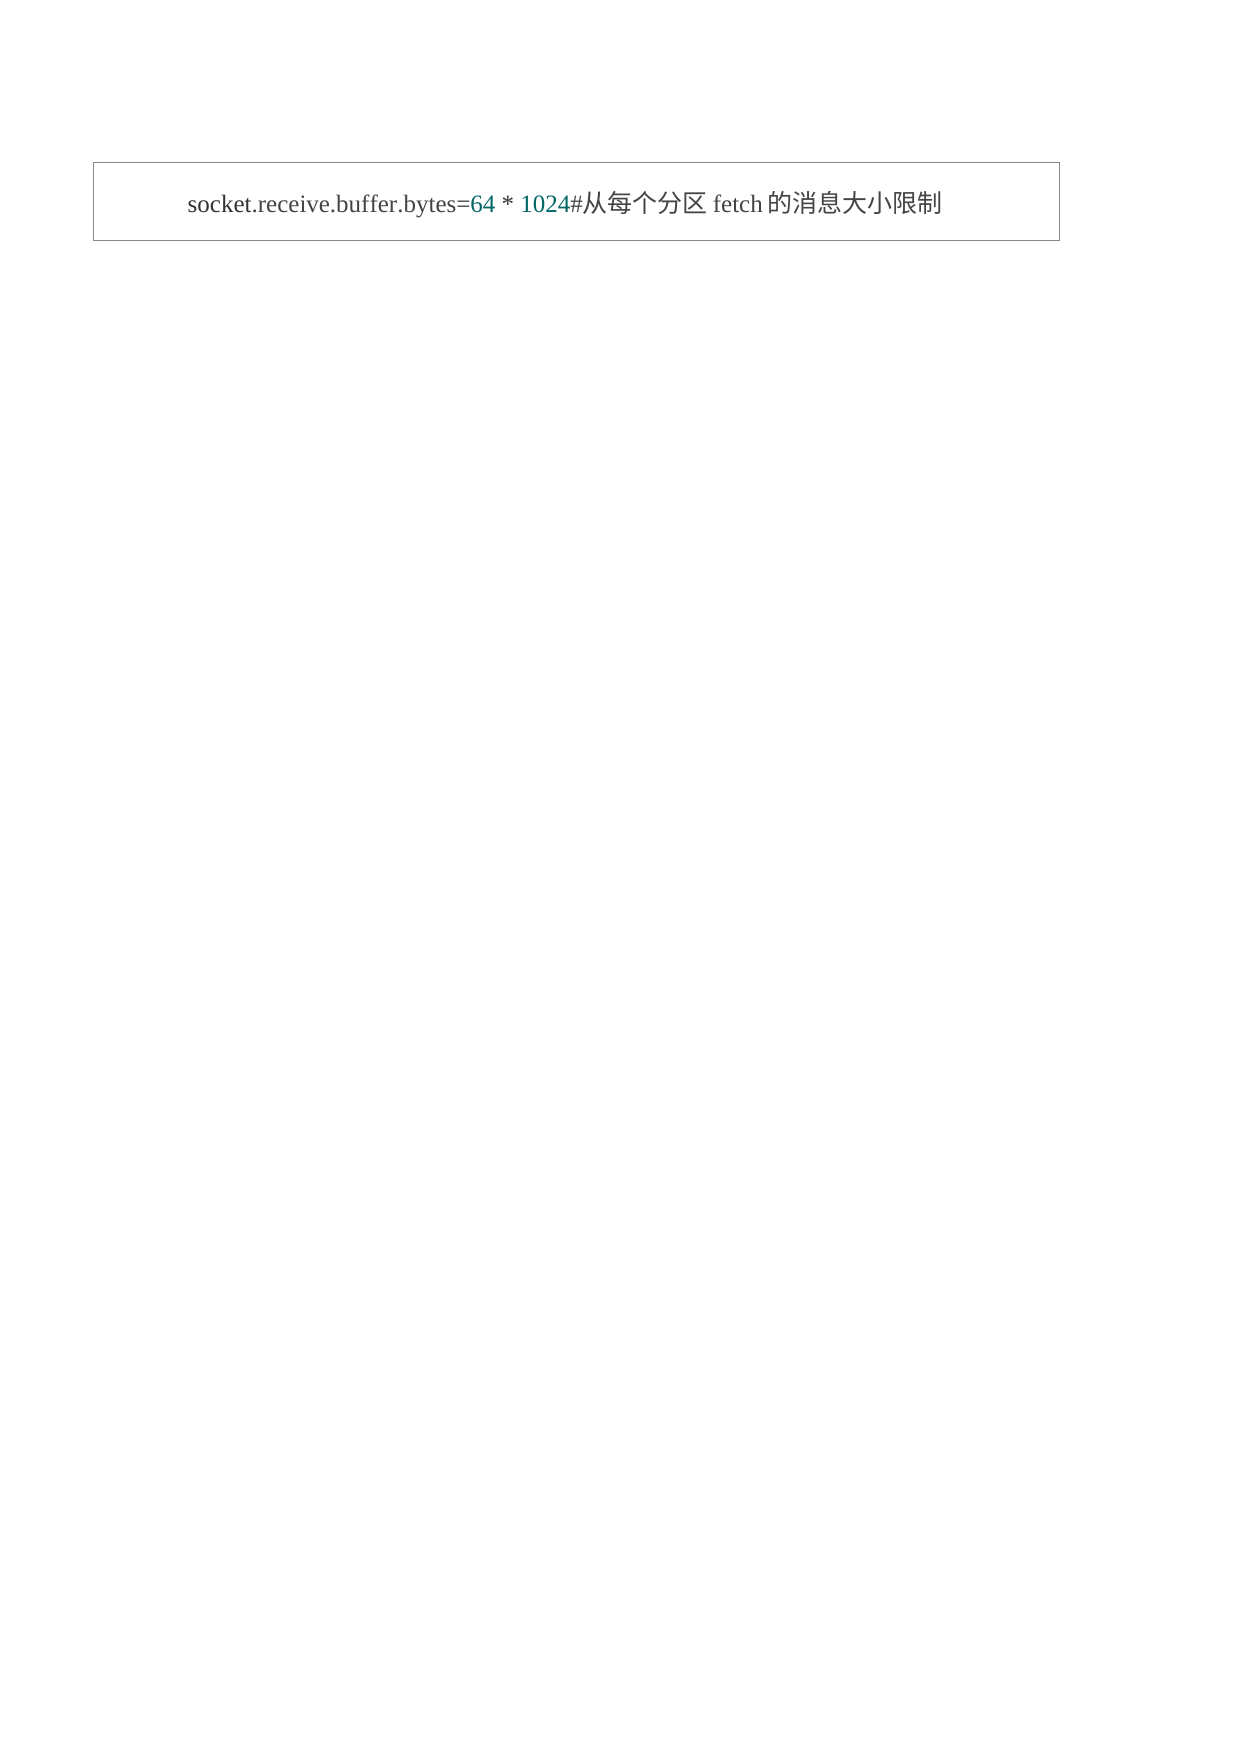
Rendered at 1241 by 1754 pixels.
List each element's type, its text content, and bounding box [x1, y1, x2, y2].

text socket.receive.buffer.bytes=64 * 1024#从每个分区fetch的消息大小限制 [94, 163, 1059, 240]
